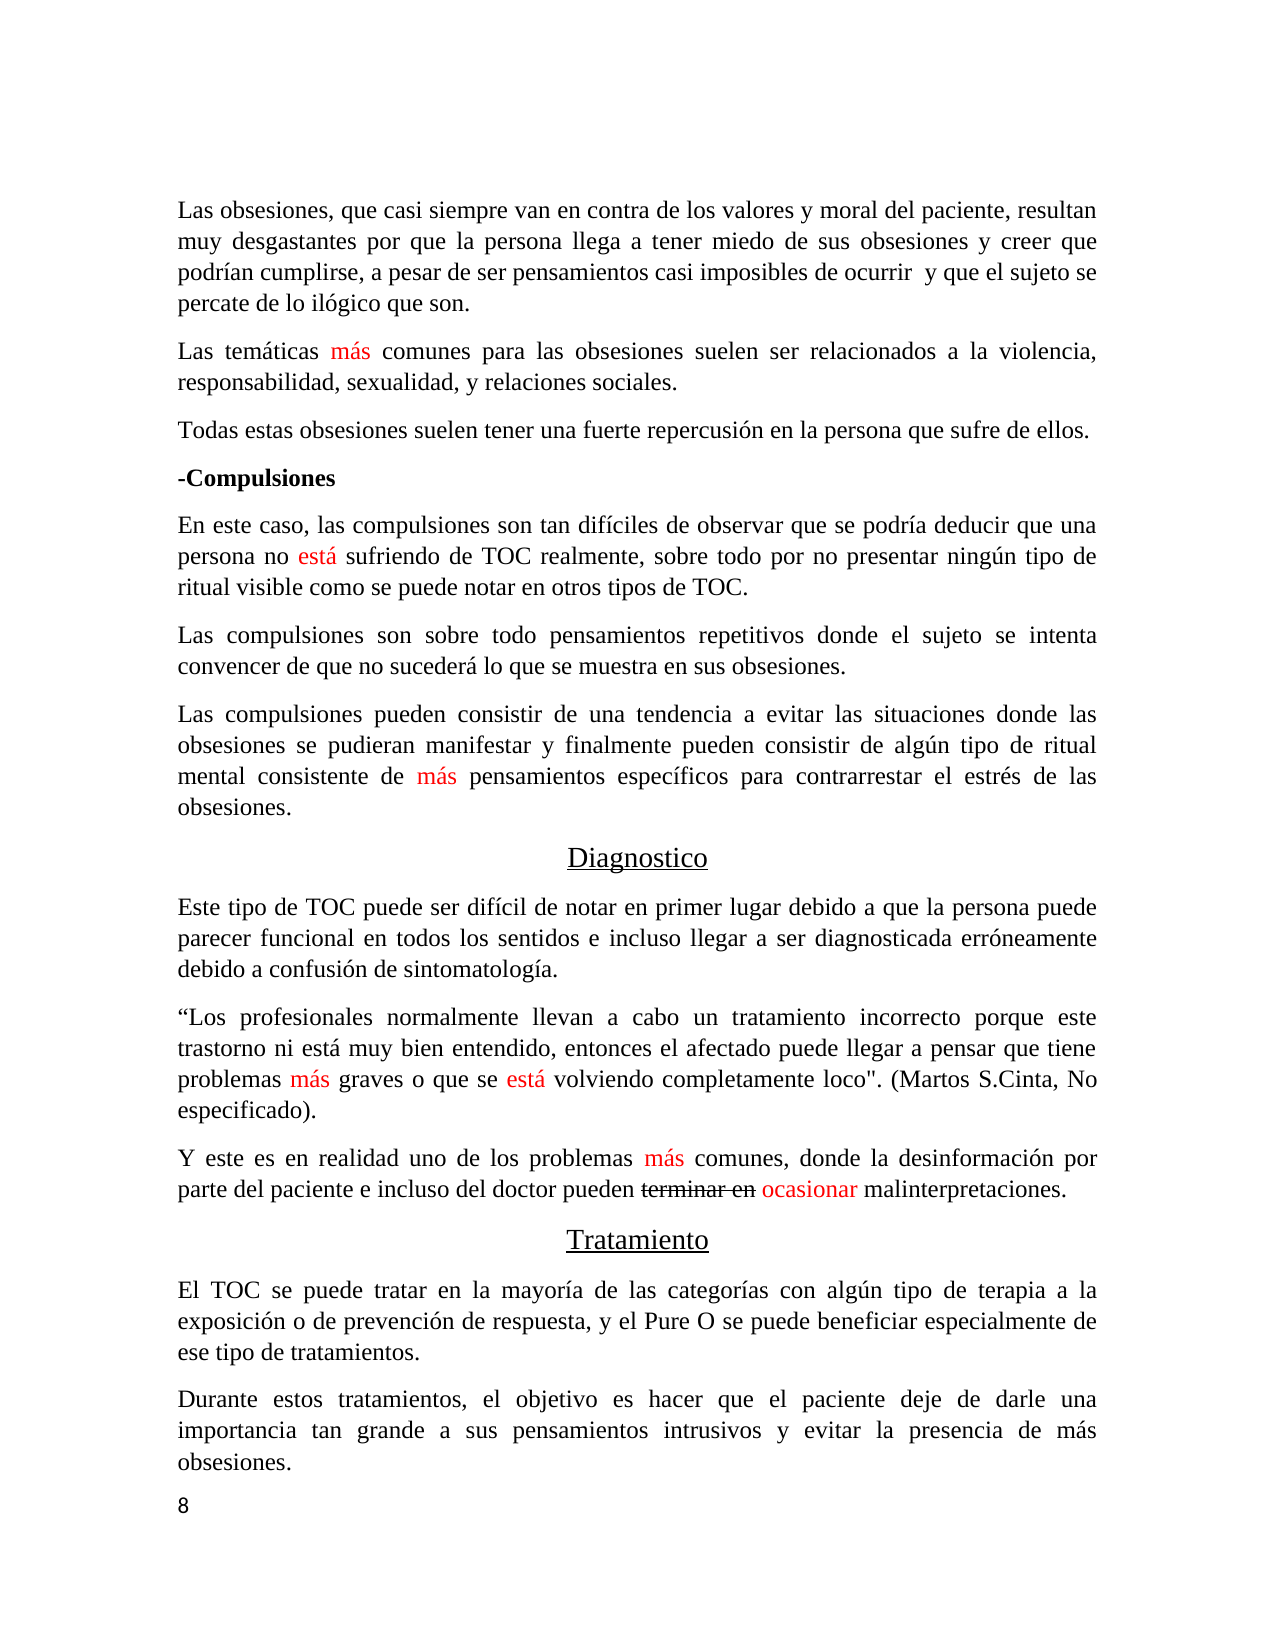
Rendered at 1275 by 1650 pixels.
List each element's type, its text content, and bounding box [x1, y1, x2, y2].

text “Los profesionales normalmente llevan a cabo un tratamiento incorrecto porque este trastorno ni está muy bien entendido, entonces el afectado puede llegar a pensar que tiene problemas más graves o que se está volviendo completamente loco". (Martos S.Cinta, No especificado). [177, 1002, 1098, 1124]
text Las compulsiones pueden consistir de una tendencia a evitar las situaciones donde las obsesiones se pudieran manifestar y finalmente pueden consistir de algún tipo de ritual mental consistente de más pensamientos específicos para contrarrestar el estrés de las obsesiones. [177, 699, 1098, 821]
text Y este es en realidad uno de los problemas más comunes, donde la desinformación por parte del paciente e incluso del doctor pueden terminar en ocasionar malinterpretaciones. [177, 1143, 1098, 1203]
text Este tipo de TOC puede ser difícil de notar en primer lugar debido a que la persona puede parecer funcional en todos los sentidos e incluso llegar a ser diagnosticada erróneamente debido a confusión de sintomatología. [177, 892, 1098, 983]
text Durante estos tratamientos, el objetivo es hacer que el paciente deje de darle una importancia tan grande a sus pensamientos intrusivos y evitar la presencia de más obsesiones. [177, 1384, 1098, 1475]
text -Compulsiones [177, 463, 1098, 491]
text El TOC se puede tratar en la mayoría de las categorías con algún tipo de terapia a la exposición o de prevención de respuesta, y el Pure O se puede beneficiar especialmente de ese tipo de tratamientos. [177, 1275, 1098, 1366]
text En este caso, las compulsiones son tan difíciles de observar que se podría deducir que una persona no está sufriendo de TOC realmente, sobre todo por no presentar ningún tipo de ritual visible como se puede notar en otros tipos de TOC. [177, 510, 1098, 601]
text Las compulsiones son sobre todo pensamientos repetitivos donde el sujeto se intenta convencer de que no sucederá lo que se muestra en sus obsesiones. [177, 620, 1098, 680]
text Diagnostico [177, 840, 1098, 873]
text Las obsesiones, que casi siempre van en contra de los valores y moral del paciente, resultan muy desgastantes por que la persona llega a tener miedo de sus obsesiones y creer que podrían cumplirse, a pesar de ser pensamientos casi imposibles de ocurrir y que el sujeto se percate de lo ilógico que son. [177, 195, 1098, 317]
text Todas estas obsesiones suelen tener una fuerte repercusión en la persona que sufre de ellos. [177, 415, 1098, 444]
text Tratamiento [177, 1222, 1098, 1255]
text Las temáticas más comunes para las obsesiones suelen ser relacionados a la violencia, responsabilidad, sexualidad, y relaciones sociales. [177, 336, 1098, 396]
